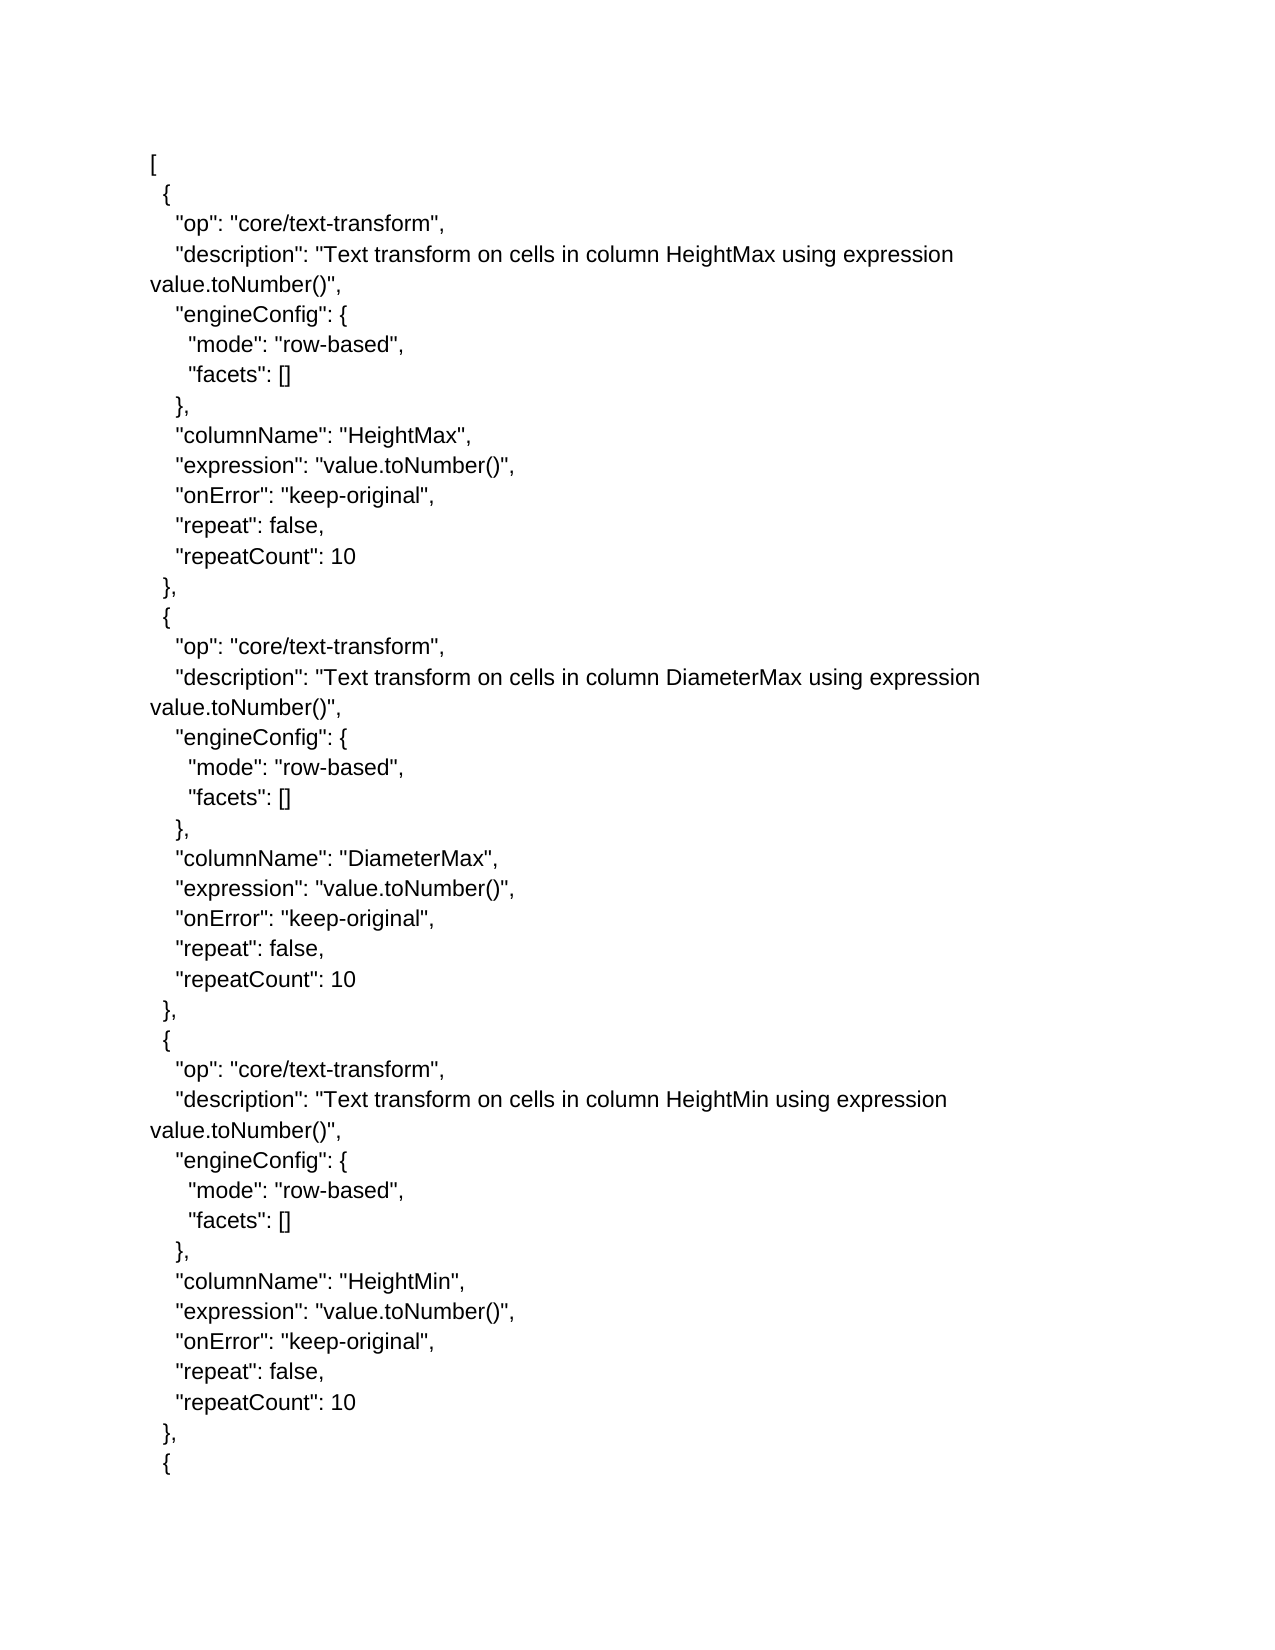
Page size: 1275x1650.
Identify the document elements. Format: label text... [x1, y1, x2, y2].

text "expression": "value.toNumber()", [150, 1298, 1125, 1324]
text [ [150, 150, 1125, 176]
text "repeat": false, [150, 512, 1125, 539]
text }, [150, 392, 1125, 418]
text "repeatCount": 10 [150, 966, 1125, 992]
text "repeat": false, [150, 1358, 1125, 1385]
text }, [150, 1419, 1125, 1445]
text { [150, 180, 1125, 207]
text "description": "Text transform on cells in column DiameterMax using expression value.toNumber()", [150, 663, 1125, 720]
text "engineConfig": { [150, 1147, 1125, 1173]
text "engineConfig": { [150, 301, 1125, 327]
text "onError": "keep-original", [150, 905, 1125, 932]
text "mode": "row-based", [150, 331, 1125, 358]
text "expression": "value.toNumber()", [150, 452, 1125, 478]
text "engineConfig": { [150, 724, 1125, 750]
text "columnName": "HeightMax", [150, 422, 1125, 448]
text { [150, 1026, 1125, 1052]
text }, [150, 1237, 1125, 1264]
text "repeatCount": 10 [150, 1388, 1125, 1415]
text }, [150, 814, 1125, 841]
text "onError": "keep-original", [150, 1328, 1125, 1354]
text { [150, 1449, 1125, 1475]
text }, [150, 996, 1125, 1022]
text "columnName": "HeightMin", [150, 1268, 1125, 1294]
text "repeatCount": 10 [150, 543, 1125, 569]
text "repeat": false, [150, 935, 1125, 962]
text "op": "core/text-transform", [150, 1056, 1125, 1083]
text "description": "Text transform on cells in column HeightMax using expression value.toNumber()", [150, 241, 1125, 297]
text "facets": [] [150, 1207, 1125, 1234]
text "op": "core/text-transform", [150, 633, 1125, 660]
text "mode": "row-based", [150, 754, 1125, 781]
text "expression": "value.toNumber()", [150, 875, 1125, 901]
text "facets": [] [150, 361, 1125, 388]
text { [150, 603, 1125, 629]
text "onError": "keep-original", [150, 482, 1125, 509]
text "mode": "row-based", [150, 1177, 1125, 1203]
text }, [150, 573, 1125, 599]
text "description": "Text transform on cells in column HeightMin using expression value.toNumber()", [150, 1086, 1125, 1143]
text "op": "core/text-transform", [150, 210, 1125, 237]
text "columnName": "DiameterMax", [150, 845, 1125, 871]
text "facets": [] [150, 784, 1125, 811]
